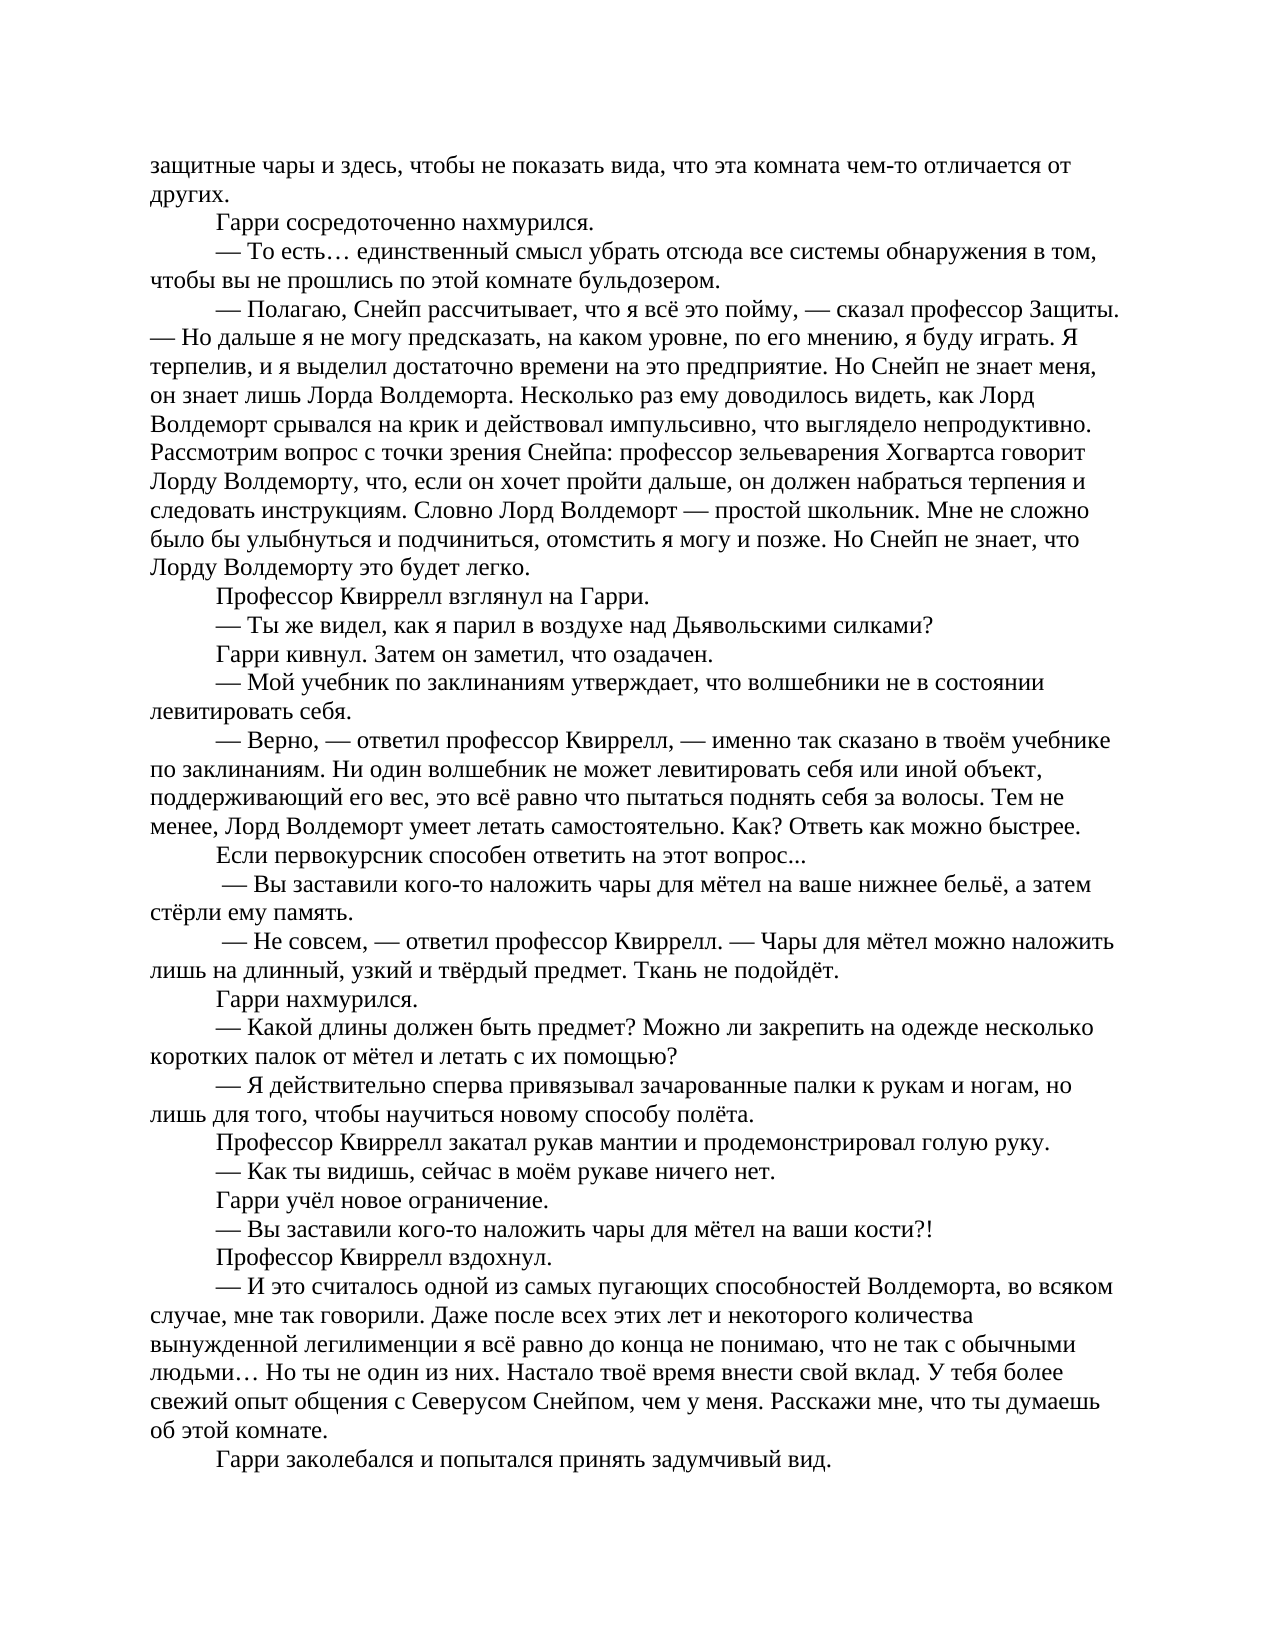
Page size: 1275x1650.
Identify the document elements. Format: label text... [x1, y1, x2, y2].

text Если первокурсник способен ответить на этот вопрос... [150, 840, 1125, 869]
text — Какой длины должен быть предмет? Можно ли закрепить на одежде несколько коротких палок от мётел и летать с их помощью? [150, 1012, 1125, 1070]
text — Как ты видишь, сейчас в моём рукаве ничего нет. [150, 1156, 1125, 1185]
text Гарри учёл новое ограничение. [150, 1185, 1125, 1214]
text — Вы заставили кого-то наложить чары для мётел на ваши кости?! [150, 1214, 1125, 1242]
text — Я действительно сперва привязывал зачарованные палки к рукам и ногам, но лишь для того, чтобы научиться новому способу полёта. [150, 1070, 1125, 1127]
text Гарри заколебался и попытался принять задумчивый вид. [150, 1444, 1125, 1472]
text Гарри кивнул. Затем он заметил, что озадачен. [150, 639, 1125, 667]
text Гарри сосредоточенно нахмурился. [150, 207, 1125, 236]
text Профессор Квиррелл взглянул на Гарри. [150, 581, 1125, 610]
text — Ты же видел, как я парил в воздухе над Дьявольскими силками? [150, 610, 1125, 639]
text Профессор Квиррелл вздохнул. [150, 1242, 1125, 1271]
text — Верно, — ответил профессор Квиррелл, — именно так сказано в твоём учебнике по заклинаниям. Ни один волшебник не может левитировать себя или иной объект, поддерживающий его вес, это всё равно что пытаться поднять себя за волосы. Тем не менее, Лорд Волдеморт умеет летать самостоятельно. Как? Ответь как можно быстрее. [150, 725, 1125, 840]
text — Полагаю, Снейп рассчитывает, что я всё это пойму, — сказал профессор Защиты. — Но дальше я не могу предсказать, на каком уровне, по его мнению, я буду играть. Я терпелив, и я выделил достаточно времени на это предприятие. Но Снейп не знает меня, он знает лишь Лорда Волдеморта. Несколько раз ему доводилось видеть, как Лорд Волдеморт срывался на крик и действовал импульсивно, что выглядело непродуктивно. Рассмотрим вопрос с точки зрения Снейпа: профессор зельеварения Хогвартса говорит Лорду Волдеморту, что, если он хочет пройти дальше, он должен набраться терпения и следовать инструкциям. Словно Лорд Волдеморт — простой школьник. Мне не сложно было бы улыбнуться и подчиниться, отомстить я могу и позже. Но Снейп не знает, что Лорду Волдеморту это будет легко. [150, 294, 1125, 581]
text — Мой учебник по заклинаниям утверждает, что волшебники не в состоянии левитировать себя. [150, 667, 1125, 725]
text — Вы заставили кого-то наложить чары для мётел на ваше нижнее бельё, а затем стёрли ему память. [150, 869, 1125, 926]
text Гарри нахмурился. [150, 984, 1125, 1012]
text Профессор Квиррелл закатал рукав мантии и продемонстрировал голую руку. [150, 1127, 1125, 1156]
text — И это считалось одной из самых пугающих способностей Волдеморта, во всяком случае, мне так говорили. Даже после всех этих лет и некоторого количества вынужденной легилименции я всё равно до конца не понимаю, что не так с обычными людьми… Но ты не один из них. Настало твоё время внести свой вклад. У тебя более свежий опыт общения с Северусом Снейпом, чем у меня. Расскажи мне, что ты думаешь об этой комнате. [150, 1271, 1125, 1444]
text — То есть… единственный смысл убрать отсюда все системы обнаружения в том, чтобы вы не прошлись по этой комнате бульдозером. [150, 236, 1125, 294]
text — Не совсем, — ответил профессор Квиррелл. — Чары для мётел можно наложить лишь на длинный, узкий и твёрдый предмет. Ткань не подойдёт. [150, 926, 1125, 984]
